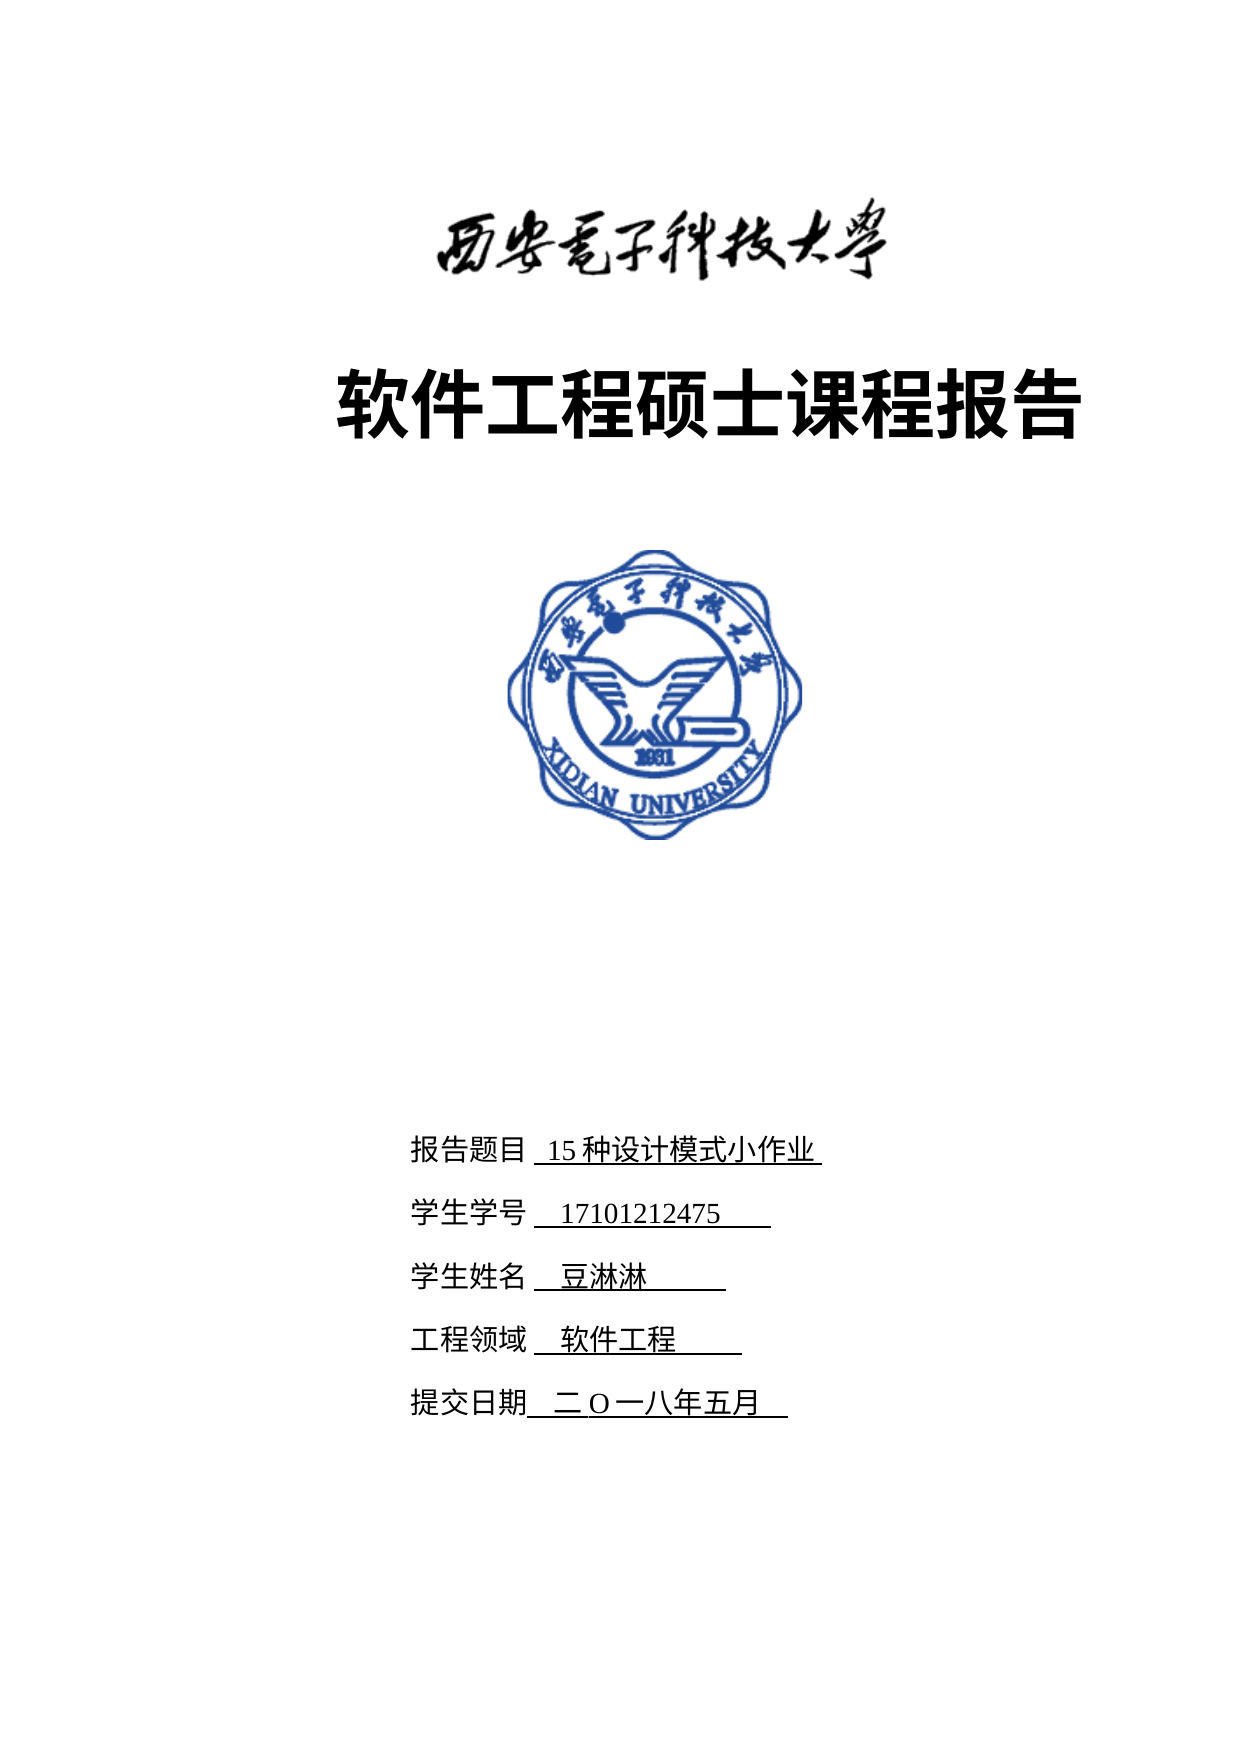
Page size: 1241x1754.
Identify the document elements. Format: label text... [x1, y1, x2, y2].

text 学生姓名 豆淋淋 [352, 1253, 1092, 1296]
text 报告题目 15种设计模式小作业 [352, 1126, 1092, 1169]
text 提交日期 二O一八年五月 [352, 1380, 1092, 1422]
text 工程领域 软件工程 [177, 1317, 1092, 1359]
text 软件工程硕士课程报告 [177, 345, 1092, 454]
picture [424, 185, 894, 295]
text 学生学号 17101212475 [352, 1190, 1092, 1232]
